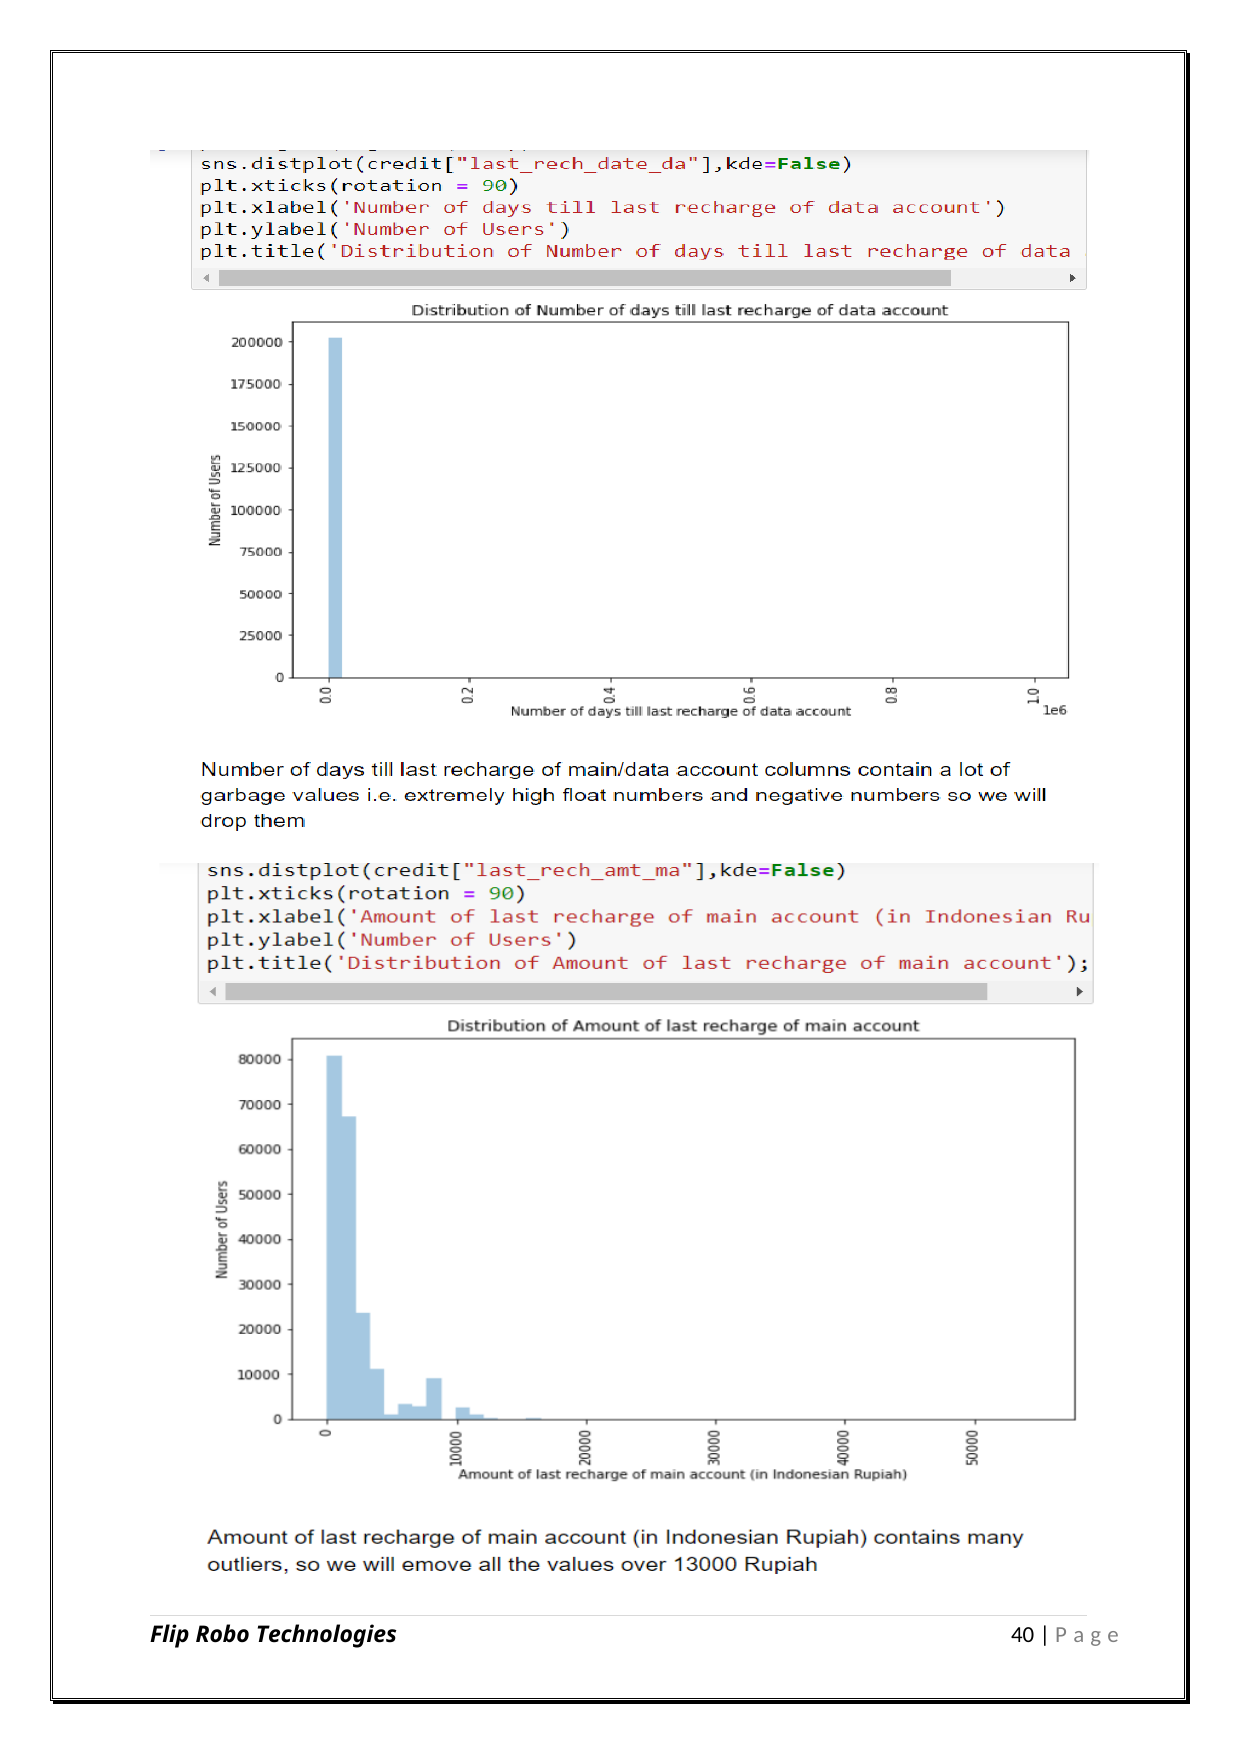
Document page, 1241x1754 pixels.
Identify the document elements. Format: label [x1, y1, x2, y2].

picture [150, 150, 1090, 833]
picture [159, 863, 1100, 1574]
